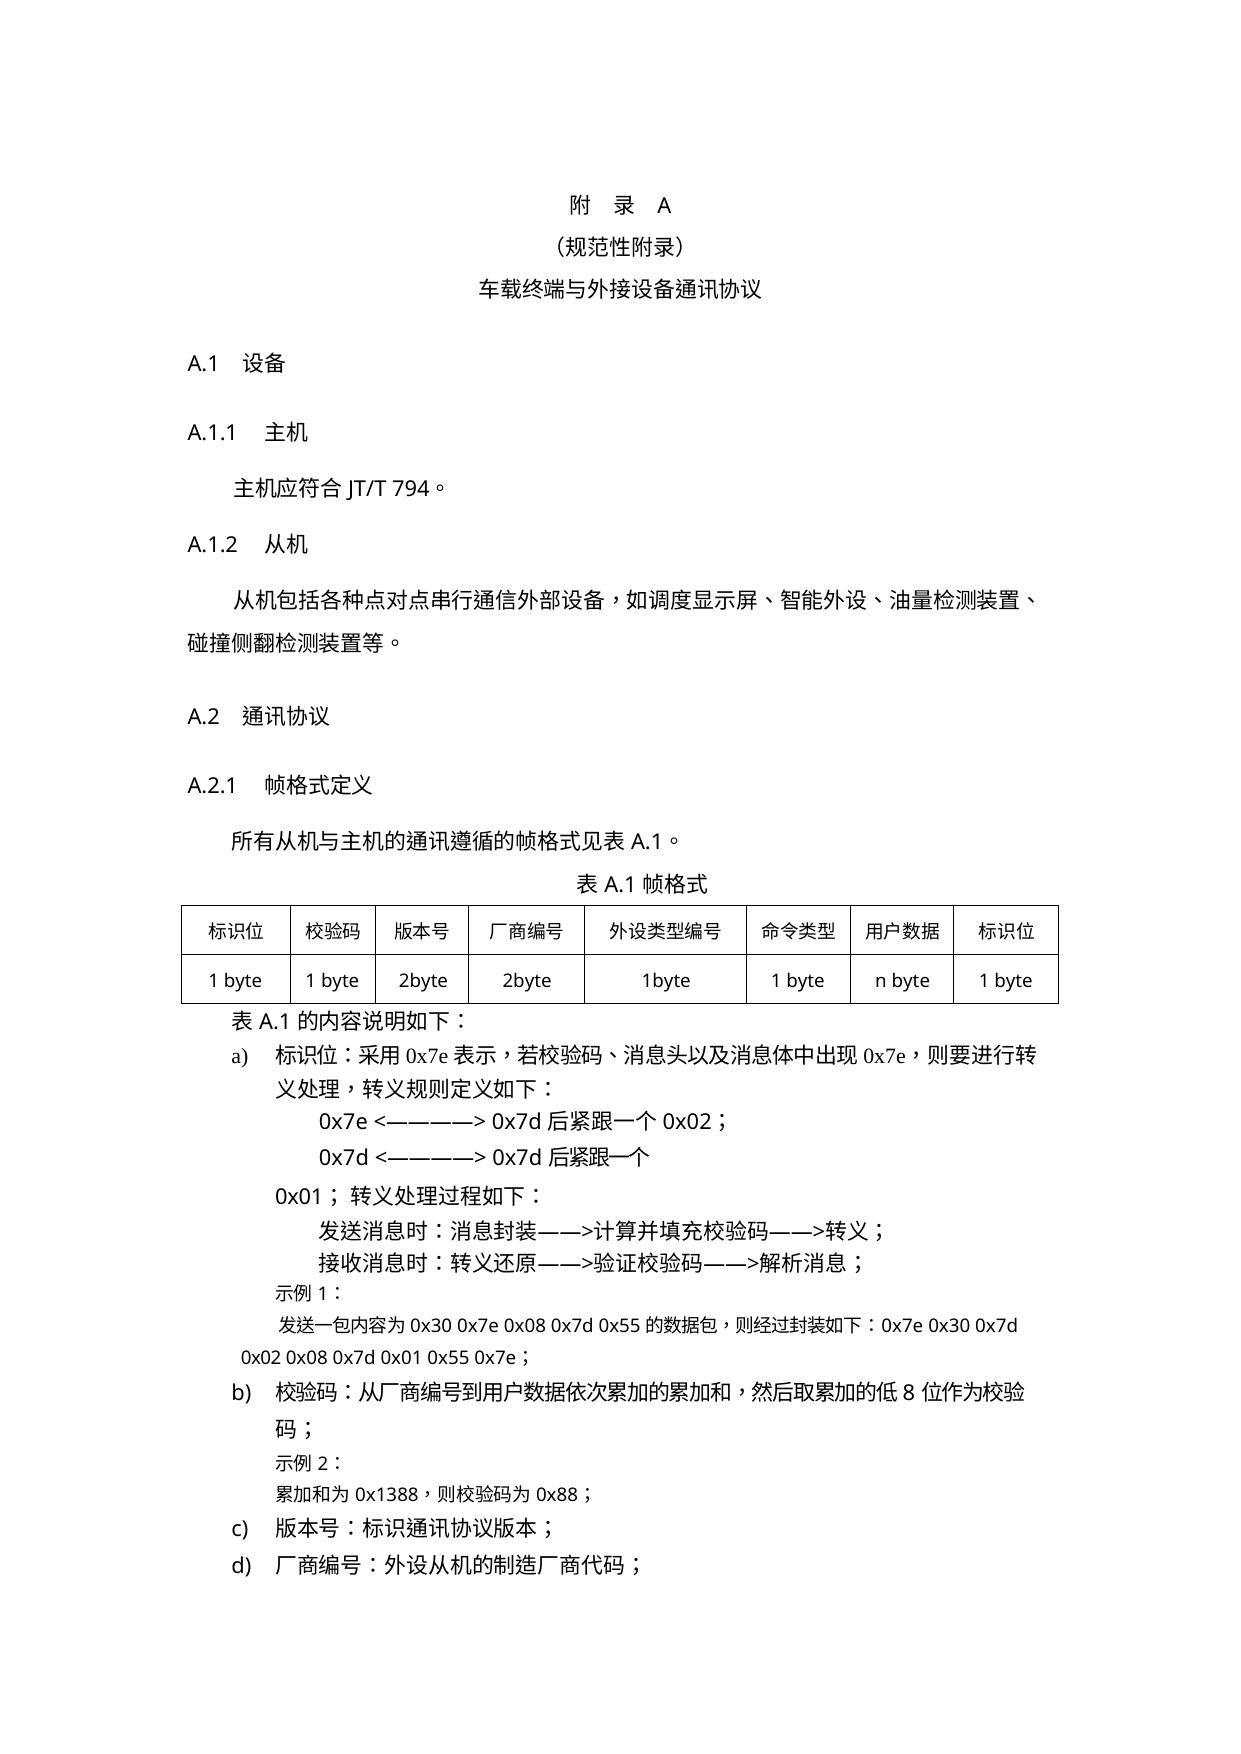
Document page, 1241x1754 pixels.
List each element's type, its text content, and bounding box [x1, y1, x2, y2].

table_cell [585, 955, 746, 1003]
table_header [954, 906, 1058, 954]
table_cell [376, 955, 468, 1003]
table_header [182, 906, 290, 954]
list 标识位：采用 0x7e 表示，若校验码、消息头以及消息体中出现 0x7e，则要进行转义处理，转义规则定义如下： [231, 1040, 1053, 1104]
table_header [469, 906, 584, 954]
list 设备 [187, 347, 1144, 377]
text 0x7d <————> 0x7d 后紧跟一个 0x01； 转义处理过程如下： [275, 1142, 724, 1211]
list 主机 [187, 416, 1144, 446]
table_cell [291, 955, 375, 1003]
text 表 A.1 帧格式 [140, 869, 1144, 898]
text 所有从机与主机的通讯遵循的帧格式见表 A.1。 [231, 826, 1144, 856]
text （规范性附录） [229, 232, 1011, 262]
list 帧格式定义 [187, 770, 1144, 800]
text 从机包括各种点对点串行通信外部设备，如调度显示屏、智能外设、油量检测装置、碰撞侧翻检测装置等。 [187, 585, 1053, 658]
list 从机 [187, 528, 1144, 558]
text 表 A.1 的内容说明如下： [231, 1006, 1144, 1036]
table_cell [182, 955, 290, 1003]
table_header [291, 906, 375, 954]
text 示例 2： [275, 1451, 1144, 1475]
text 发送一包内容为 0x30 0x7e 0x08 0x7d 0x55 的数据包，则经过封装如下：0x7e 0x30 0x7d 0x02 0x08 0x7d 0x01 0x55 0x7e； [241, 1312, 1060, 1370]
text 车载终端与外接设备通讯协议 [229, 274, 1011, 304]
text 发送消息时：消息封装——>计算并填充校验码——>转义； [319, 1221, 1144, 1244]
list 校验码：从厂商编号到用户数据依次累加的累加和，然后取累加的低 8 位作为校验码； [231, 1376, 1053, 1444]
text 主机应符合 JT/T 794。 [233, 473, 1144, 502]
text 接收消息时：转义还原——>验证校验码——>解析消息； [319, 1248, 1144, 1278]
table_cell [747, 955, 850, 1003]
text 附 录 A [131, 190, 1109, 219]
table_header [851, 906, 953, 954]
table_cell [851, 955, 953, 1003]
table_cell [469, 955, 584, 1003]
list 通讯协议 [187, 701, 1144, 731]
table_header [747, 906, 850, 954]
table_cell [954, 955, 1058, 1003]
list 厂商编号：外设从机的制造厂商代码； [231, 1551, 1144, 1580]
text 0x7e <————> 0x7d 后紧跟一个 0x02； [319, 1108, 1144, 1134]
text 示例 1： [275, 1280, 1144, 1306]
text 累加和为 0x1388，则校验码为 0x88； [275, 1481, 1144, 1507]
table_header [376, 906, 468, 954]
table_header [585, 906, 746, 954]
list 版本号：标识通讯协议版本； [231, 1513, 1144, 1543]
